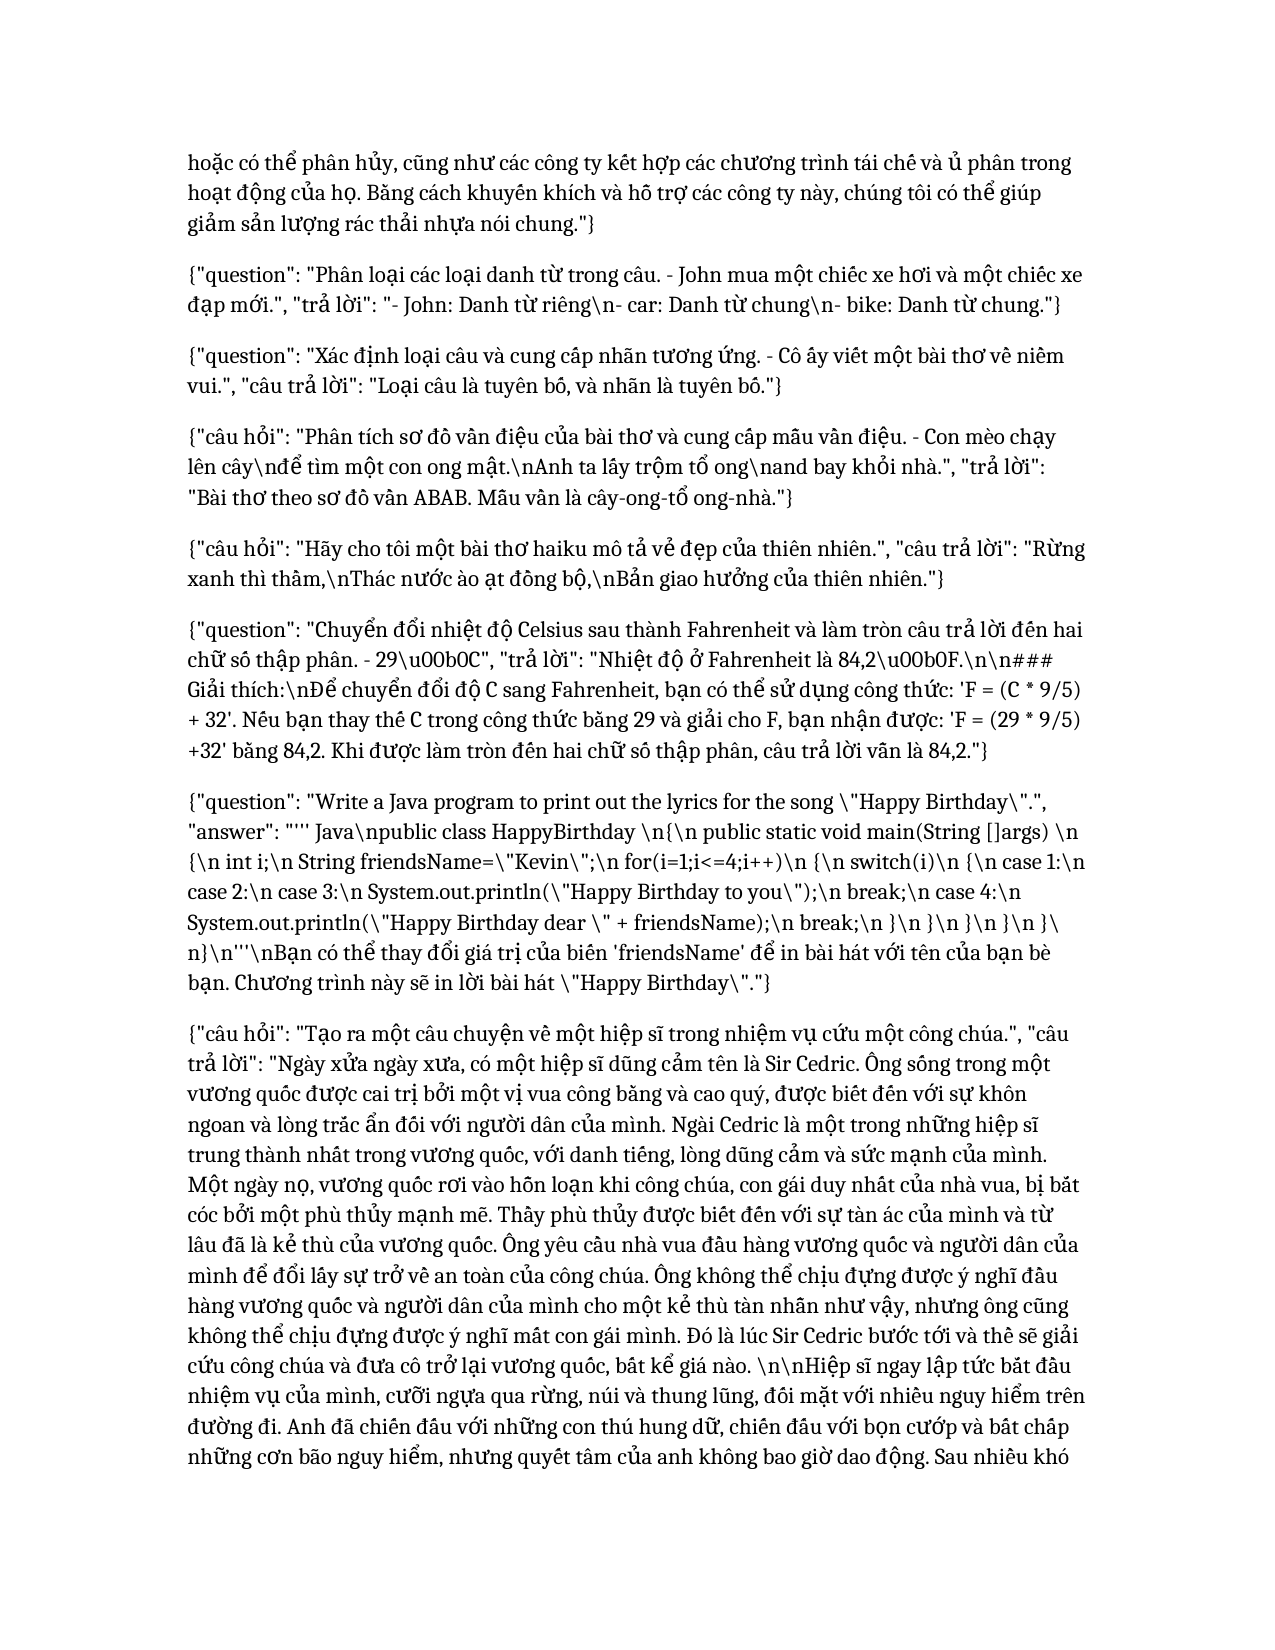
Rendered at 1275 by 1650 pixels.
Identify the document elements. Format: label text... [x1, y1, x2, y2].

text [187, 150, 1087, 237]
text {"câu hỏi": "Hãy cho tôi một bài thơ haiku mô tả vẻ đẹp của thiên nhiên.", "câu trả lời": "Rừng xanh thì thầm,\nThác nước ào ạt đồng bộ,\nBản giao hưởng của thiên nhiên."} [187, 535, 1087, 592]
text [187, 1021, 1087, 1470]
text {"câu hỏi": "Phân tích sơ đồ vần điệu của bài thơ và cung cấp mẫu vần điệu. - Con mèo chạy lên cây\nđể tìm một con ong mật.\nAnh ta lấy trộm tổ ong\nand bay khỏi nhà.", "trả lời": "Bài thơ theo sơ đồ vần ABAB. Mẫu vần là cây-ong-tổ ong-nhà."} [187, 424, 1087, 511]
text {"question": "Write a Java program to print out the lyrics for the song \"Happy Birthday\".", "answer": "''' Java\npublic class HappyBirthday \n{\n public static void main(String []args) \n {\n int i;\n String friendsName=\"Kevin\";\n for(i=1;i<=4;i++)\n {\n switch(i)\n {\n case 1:\n case 2:\n case 3:\n System.out.println(\"Happy Birthday to you\");\n break;\n case 4:\n System.out.println(\"Happy Birthday dear \" + friendsName);\n break;\n }\n }\n }\n }\n }\n}\n'''\nBạn có thể thay đổi giá trị của biến 'friendsName' để in bài hát với tên của bạn bè bạn. Chương trình này sẽ in lời bài hát \"Happy Birthday\"."} [187, 788, 1087, 996]
text {"question": "Phân loại các loại danh từ trong câu. - John mua một chiếc xe hơi và một chiếc xe đạp mới.", "trả lời": "- John: Danh từ riêng\n- car: Danh từ chung\n- bike: Danh từ chung."} [187, 261, 1087, 318]
text {"question": "Xác định loại câu và cung cấp nhãn tương ứng. - Cô ấy viết một bài thơ về niềm vui.", "câu trả lời": "Loại câu là tuyên bố, và nhãn là tuyên bố."} [187, 343, 1087, 399]
text {"question": "Chuyển đổi nhiệt độ Celsius sau thành Fahrenheit và làm tròn câu trả lời đến hai chữ số thập phân. - 29\u00b0C", "trả lời": "Nhiệt độ ở Fahrenheit là 84,2\u00b0F.\n\n### Giải thích:\nĐể chuyển đổi độ C sang Fahrenheit, bạn có thể sử dụng công thức: 'F = (C * 9/5) + 32'. Nếu bạn thay thế C trong công thức bằng 29 và giải cho F, bạn nhận được: 'F = (29 * 9/5) +32' bằng 84,2. Khi được làm tròn đến hai chữ số thập phân, câu trả lời vẫn là 84,2."} [187, 617, 1087, 764]
